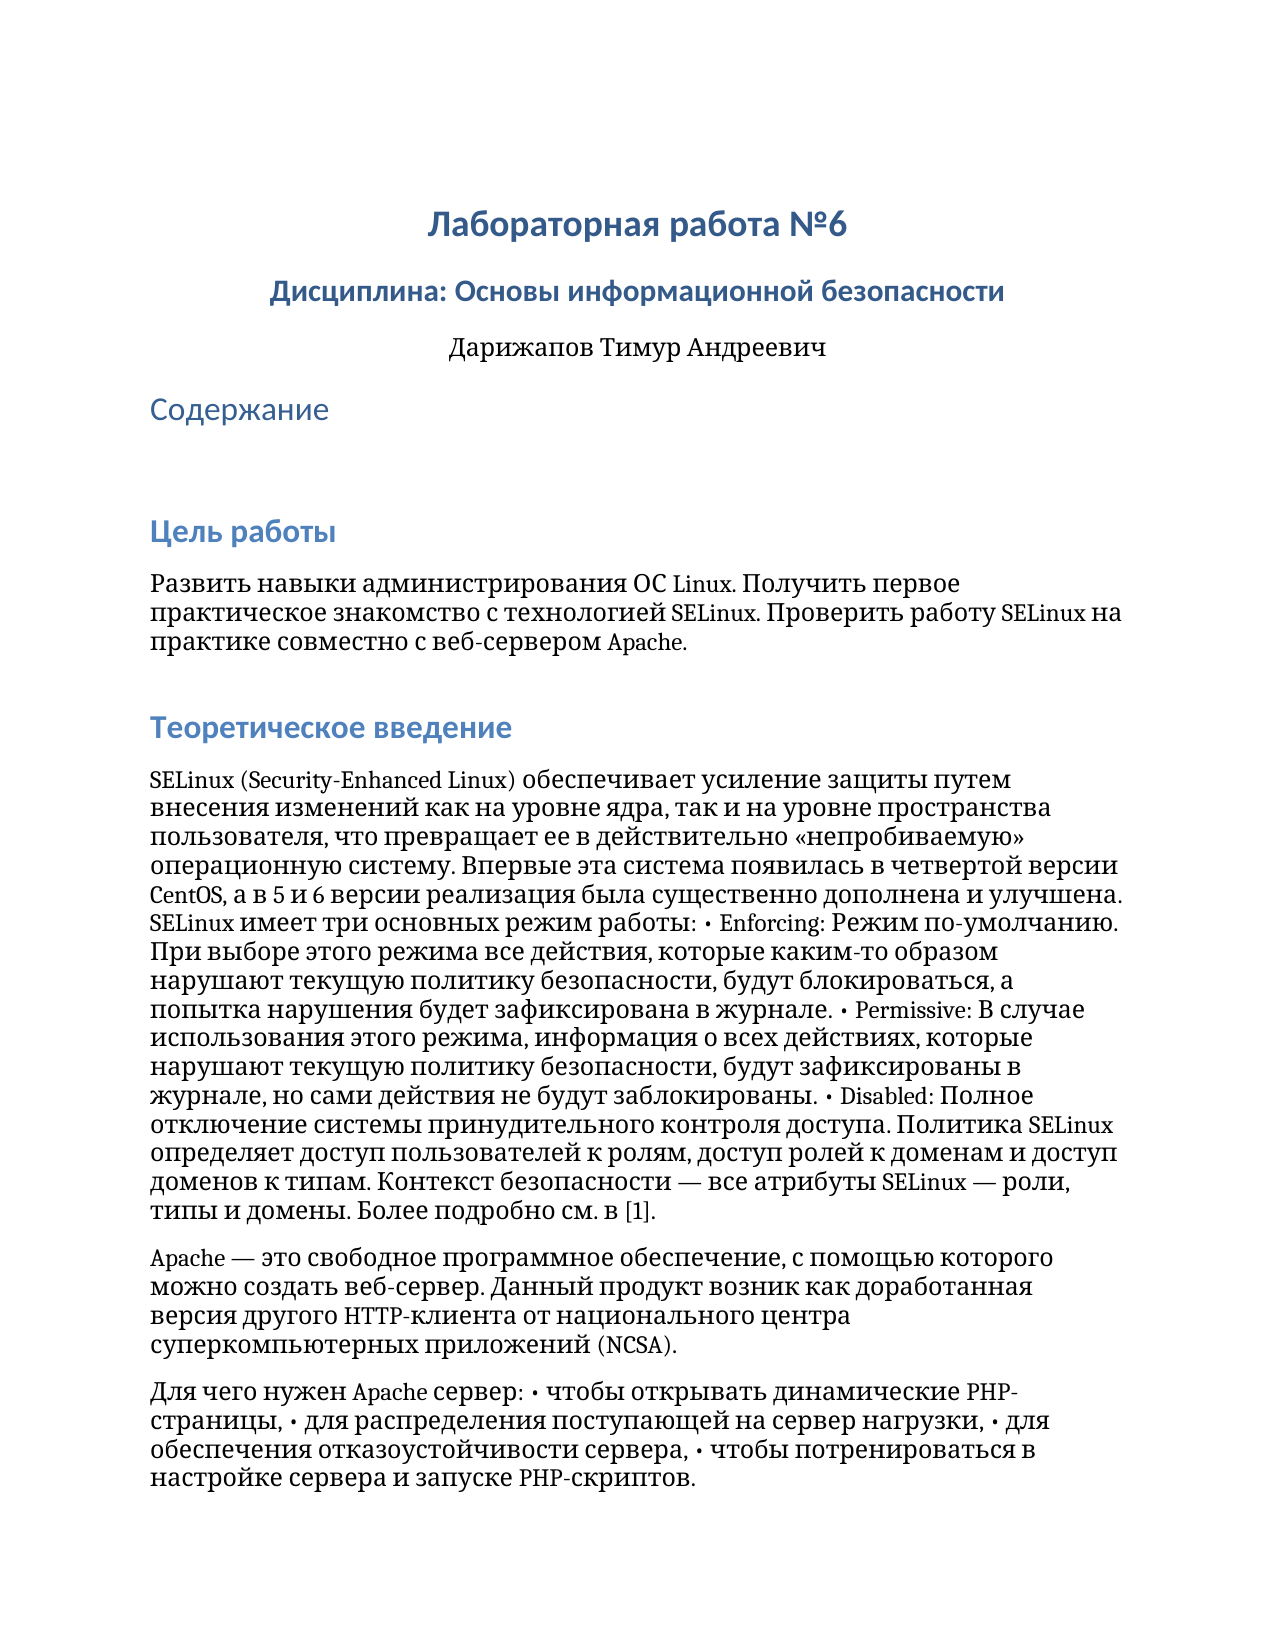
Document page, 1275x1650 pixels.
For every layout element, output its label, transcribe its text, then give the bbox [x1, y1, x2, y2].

subtitle Цель работы [150, 510, 1125, 551]
text SELinux (Security-Enhanced Linux) обеспечивает усиление защиты путем внесения изменений как на уровне ядра, так и на уровне пространства пользователя, что превращает ее в действительно «непробиваемую» операционную систему. Впервые эта система появилась в четвертой версии CentOS, а в 5 и 6 версии реализация была существенно дополнена и улучшена. SELinux имеет три основных режим работы: • Enforcing: Режим по-умолчанию. При выборе этого режима все действия, которые каким-то образом нарушают текущую политику безопасности, будут блокироваться, а попытка нарушения будет зафиксирована в журнале. • Permissive: В случае использования этого режима, информация о всех действиях, которые нарушают текущую политику безопасности, будут зафиксированы в журнале, но сами действия не будут заблокированы. • Disabled: Полное отключение системы принудительного контроля доступа. Политика SELinux определяет доступ пользователей к ролям, доступ ролей к доменам и доступ доменов к типам. Контекст безопасности — все атрибуты SELinux — роли, типы и домены. Более подробно см. в [1]. [150, 766, 1125, 1226]
text Развить навыки администрирования ОС Linux. Получить первое практическое знакомство с технологией SELinux. Проверить работу SELinux на практике совместно с веб-сервером Apache. [150, 570, 1125, 656]
text Для чего нужен Apache сервер: • чтобы открывать динамические PHP-страницы, • для распределения поступающей на сервер нагрузки, • для обеспечения отказоустойчивости сервера, • чтобы потренироваться в настройке сервера и запуске PHP-скриптов. [150, 1378, 1125, 1493]
subtitle Теоретическое введение [150, 706, 1125, 747]
title Лабораторная работа №6 [150, 200, 1125, 246]
subtitle Дисциплина: Основы информационной безопасности [150, 271, 1125, 309]
text Apache — это свободное программное обеспечение, с помощью которого можно создать веб-сервер. Данный продукт возник как доработанная версия другого HTTP-клиента от национального центра суперкомпьютерных приложений (NCSA). [150, 1244, 1125, 1359]
text Дарижапов Тимур Андреевич [150, 334, 1125, 363]
